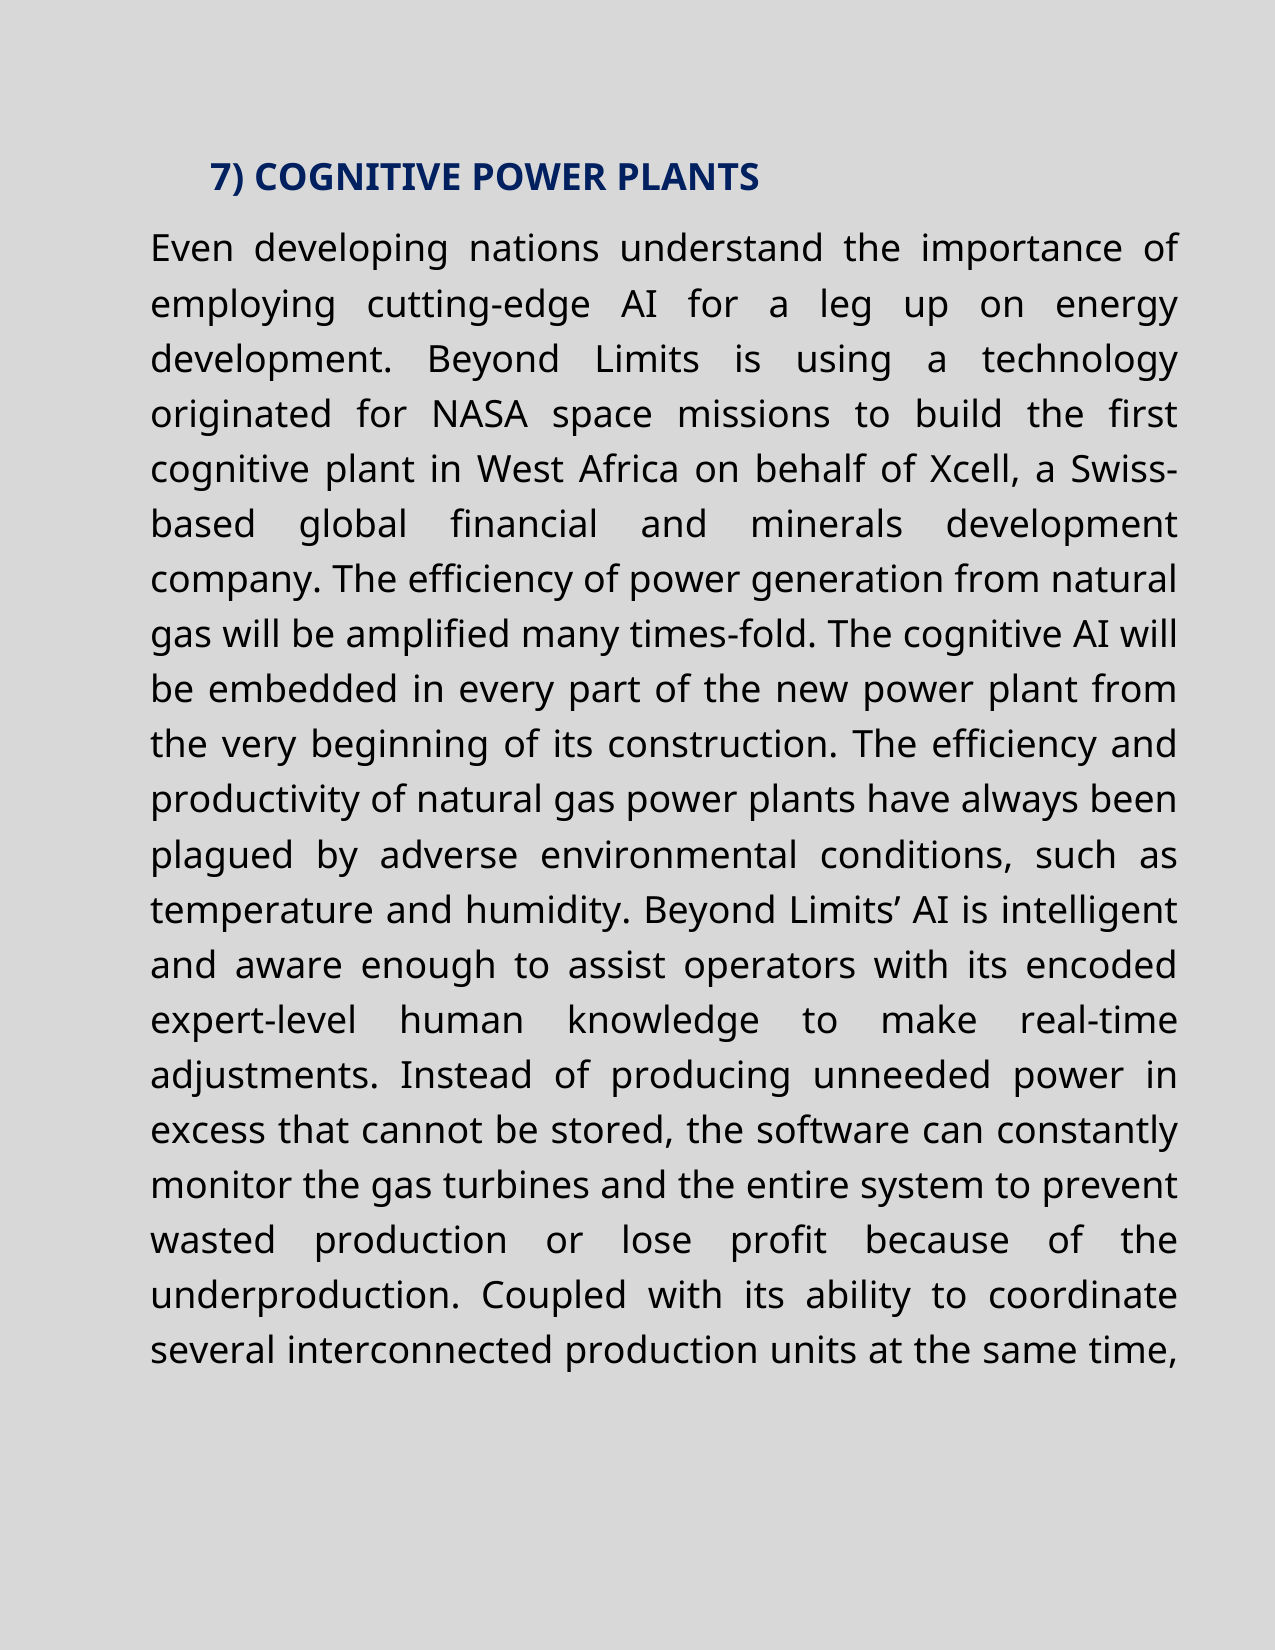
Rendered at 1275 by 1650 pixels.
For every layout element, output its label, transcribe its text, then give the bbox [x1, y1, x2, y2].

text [150, 222, 1179, 1375]
list 7) COGNITIVE POWER PLANTS [210, 150, 1179, 201]
